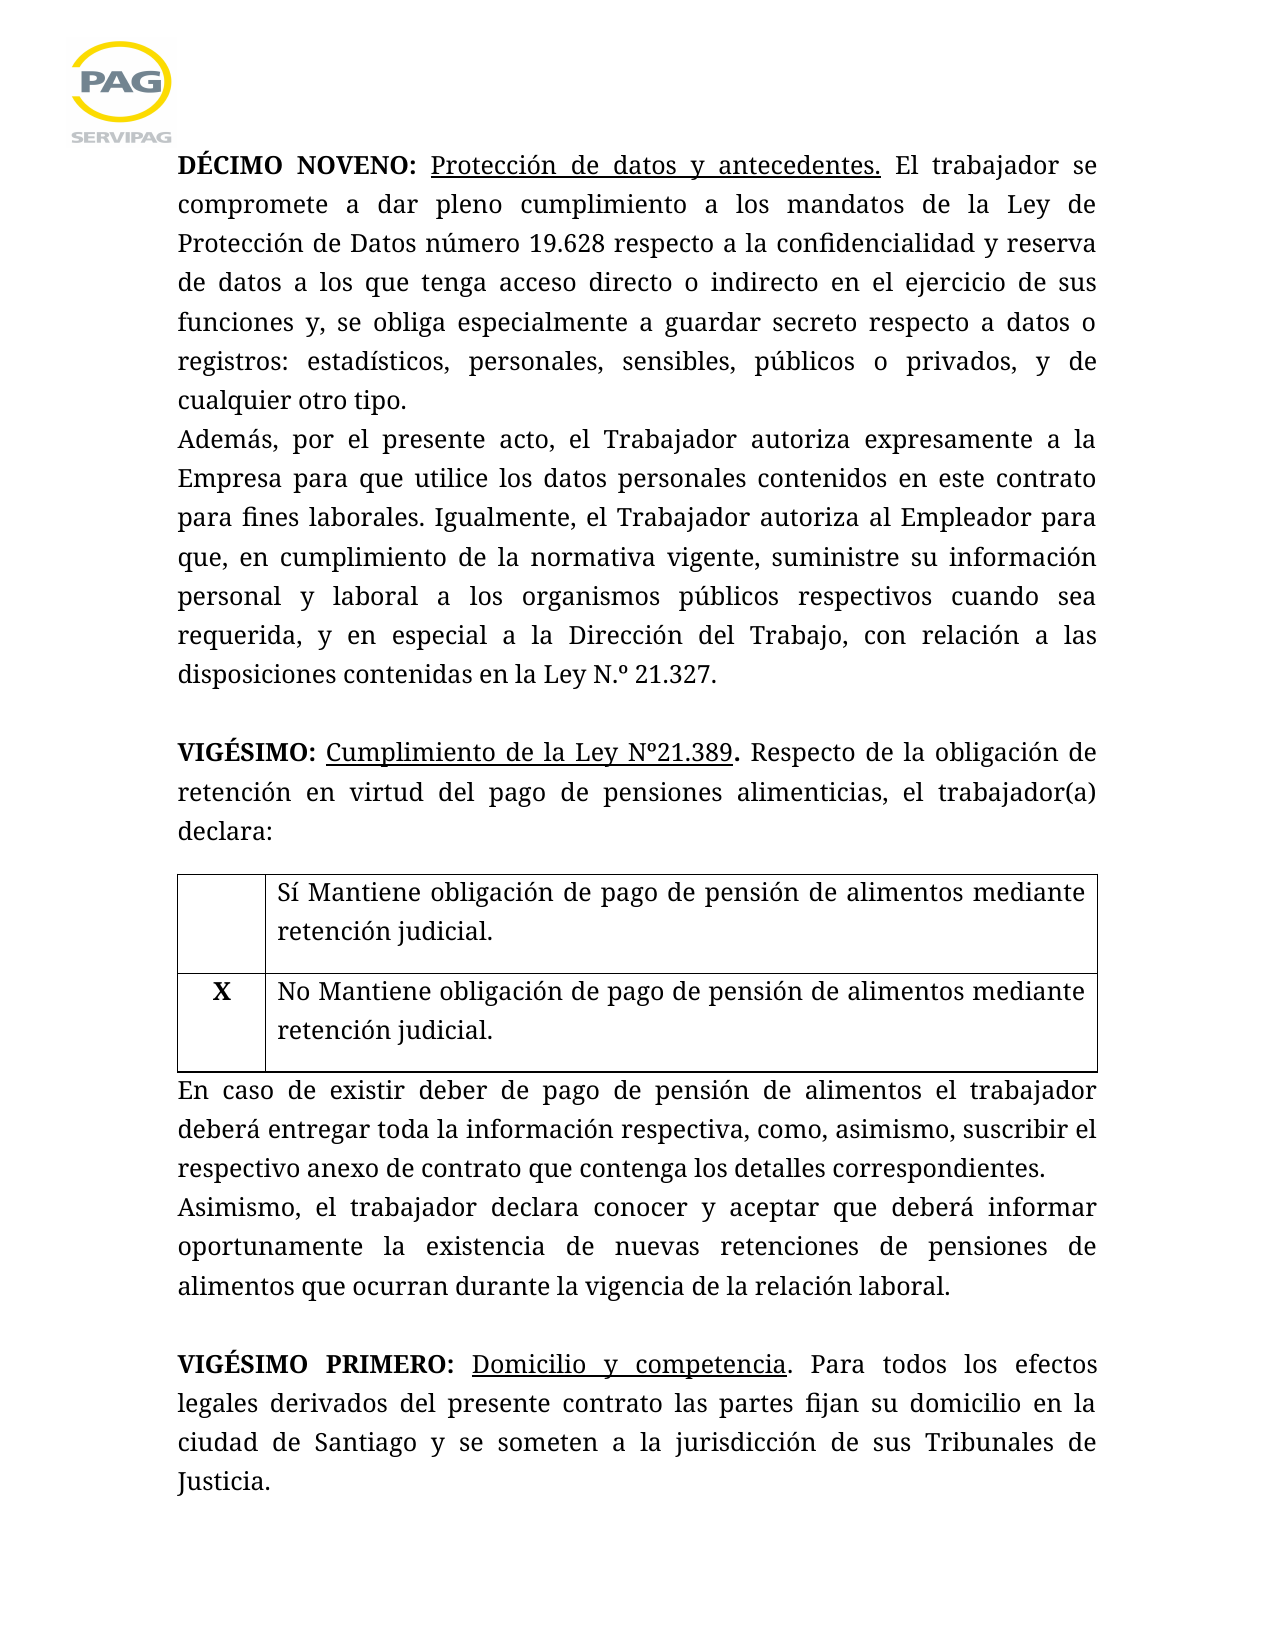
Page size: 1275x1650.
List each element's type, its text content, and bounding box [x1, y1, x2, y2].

list Además, por el presente acto, el Trabajador autoriza expresamente a la Empresa para que utilice los datos personales contenidos en este contrato para fines laborales. Igualmente, el Trabajador autoriza al Empleador para que, en cumplimiento de la normativa vigente, suministre su información personal y laboral a los organismos públicos respectivos cuando sea requerida, y en especial a la Dirección del Trabajo, con relación a las disposiciones contenidas en la Ley N.º 21.327. [177, 422, 1098, 691]
picture [65, 37, 178, 148]
table_header [178, 875, 265, 972]
list En caso de existir deber de pago de pensión de alimentos el trabajador deberá entregar toda la información respectiva, como, asimismo, suscribir el respectivo anexo de contrato que contenga los detalles correspondientes. [177, 1073, 1098, 1185]
list DÉCIMO NOVENO: Protección de datos y antecedentes. El trabajador se compromete a dar pleno cumplimiento a los mandatos de la Ley de Protección de Datos número 19.628 respecto a la confidencialidad y reserva de datos a los que tenga acceso directo o indirecto en el ejercicio de sus funciones y, se obliga especialmente a guardar secreto respecto a datos o registros: estadísticos, personales, sensibles, públicos o privados, y de cualquier otro tipo. [177, 148, 1098, 417]
table_cell X [178, 974, 265, 1071]
table_header Sí Mantiene obligación de pago de pensión de alimentos mediante retención judicial. [266, 875, 1097, 972]
list VIGÉSIMO: Cumplimiento de la Ley Nº21.389. Respecto de la obligación de retención en virtud del pago de pensiones alimenticias, el trabajador(a) declara: [177, 735, 1098, 847]
table_cell No Mantiene obligación de pago de pensión de alimentos mediante retención judicial. [266, 974, 1097, 1071]
list Asimismo, el trabajador declara conocer y aceptar que deberá informar oportunamente la existencia de nuevas retenciones de pensiones de alimentos que ocurran durante la vigencia de la relación laboral. [177, 1190, 1098, 1302]
list VIGÉSIMO PRIMERO: Domicilio y competencia. Para todos los efectos legales derivados del presente contrato las partes fijan su domicilio en la ciudad de Santiago y se someten a la jurisdicción de sus Tribunales de Justicia. [177, 1347, 1098, 1498]
